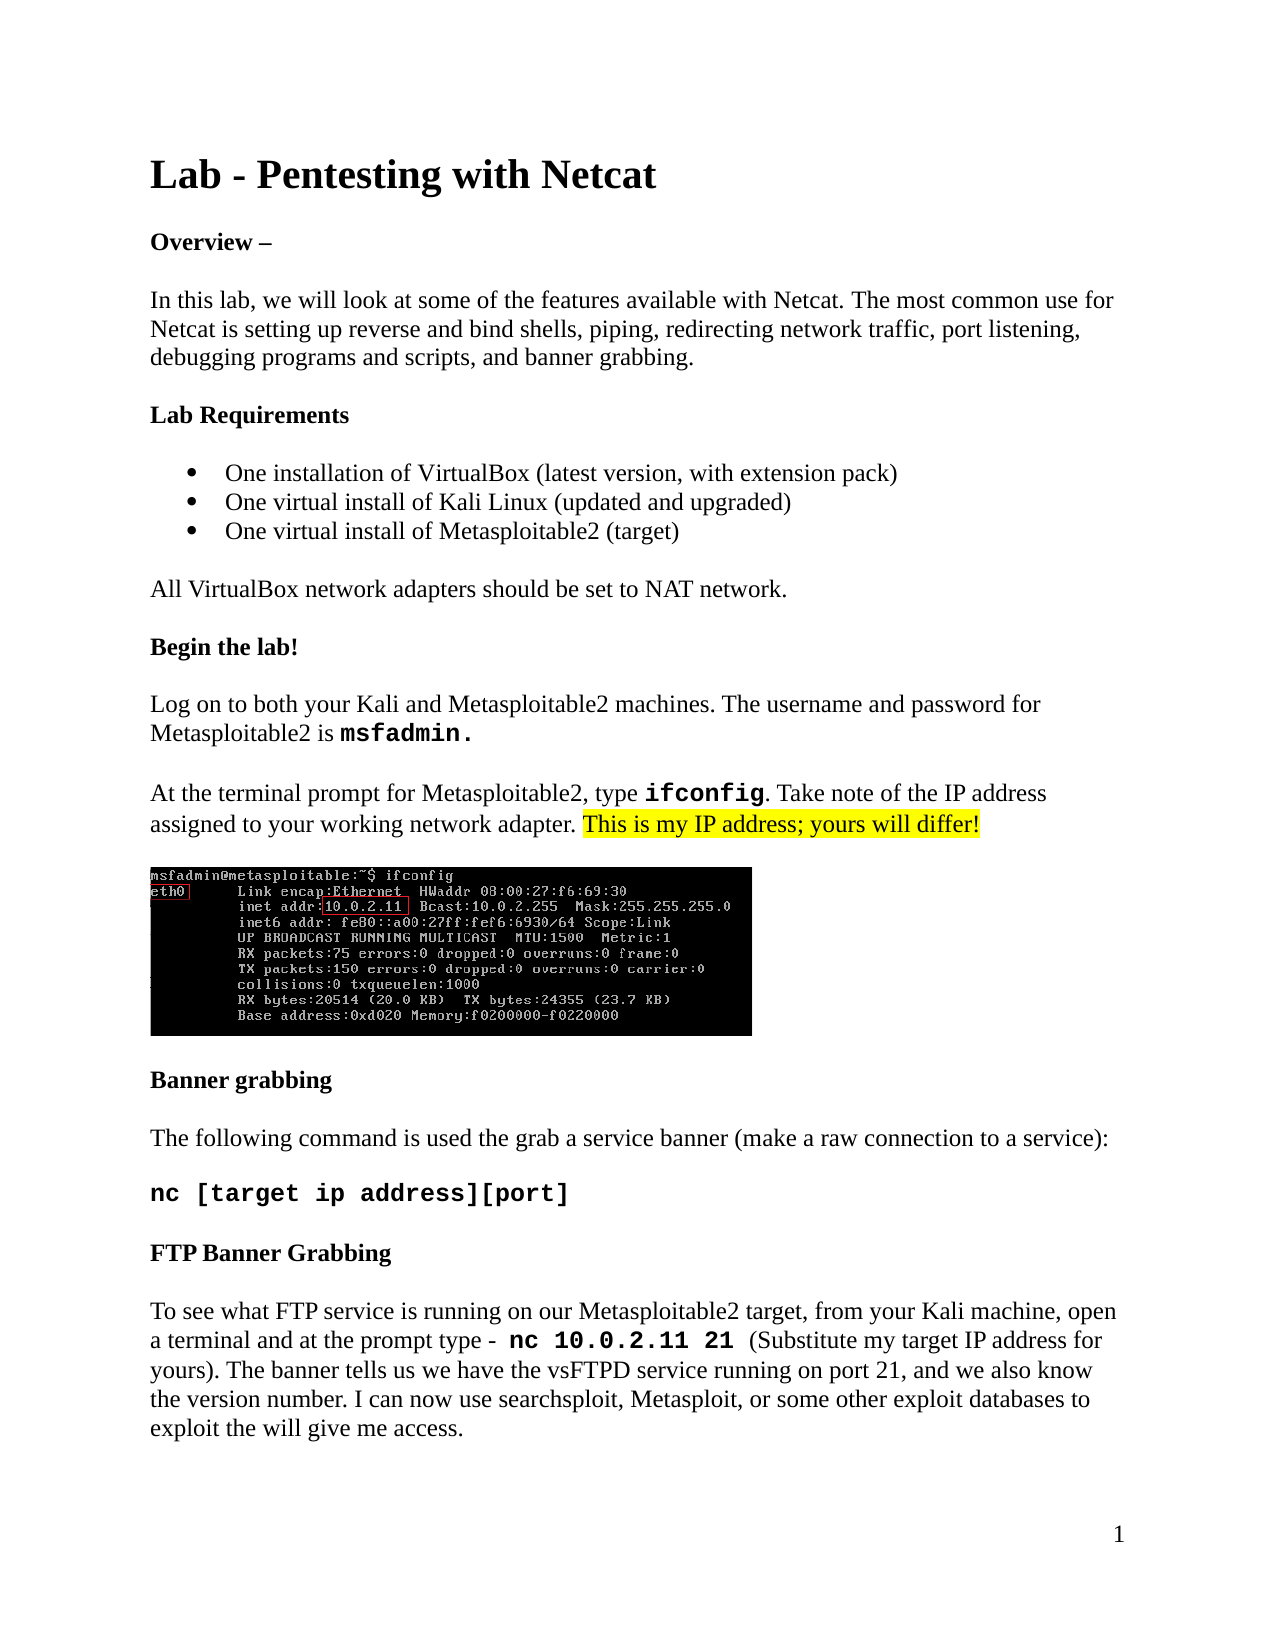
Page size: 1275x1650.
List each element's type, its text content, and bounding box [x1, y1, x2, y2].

text Banner grabbing [150, 1065, 1125, 1093]
text The following command is used the grab a service banner (make a raw connection to a service): [150, 1123, 1125, 1151]
text All VirtualBox network adapters should be set to NAT network. [150, 574, 1125, 602]
text FTP Banner Grabbing [150, 1238, 1125, 1267]
list One virtual install of Metasploitable2 (target) [187, 516, 1125, 544]
picture [150, 867, 753, 1036]
text nc [target ip address][port] [150, 1181, 1125, 1209]
text Log on to both your Kali and Metasploitable2 machines. The username and password for Metasploitable2 is msfadmin. [150, 689, 1125, 749]
text Begin the lab! [150, 632, 1125, 660]
list One virtual install of Kali Linux (updated and upgraded) [187, 487, 1125, 516]
text Lab - Pentesting with Netcat [150, 150, 1125, 198]
text Overview – [150, 227, 1125, 256]
text At the terminal prompt for Metasploitable2, type ifconfig. Take note of the IP address assigned to your working network adapter. This is my IP address; yours will differ! [150, 778, 1125, 838]
text Lab Requirements [150, 400, 1125, 429]
list One installation of VirtualBox (latest version, with extension pack) [187, 458, 1125, 487]
text To see what FTP service is running on our Metasploitable2 target, from your Kali machine, open a terminal and at the prompt type - nc 10.0.2.11 21 (Substitute my target IP address for yours). The banner tells us we have the vsFTPD service running on port 21, and we also know the version number. I can now use searchsploit, Metasploit, or some other exploit databases to exploit the will give me access. [150, 1296, 1125, 1442]
text In this lab, we will look at some of the features available with Netcat. The most common use for Netcat is setting up reverse and bind shells, piping, redirecting network traffic, port listening, debugging programs and scripts, and banner grabbing. [150, 285, 1125, 371]
